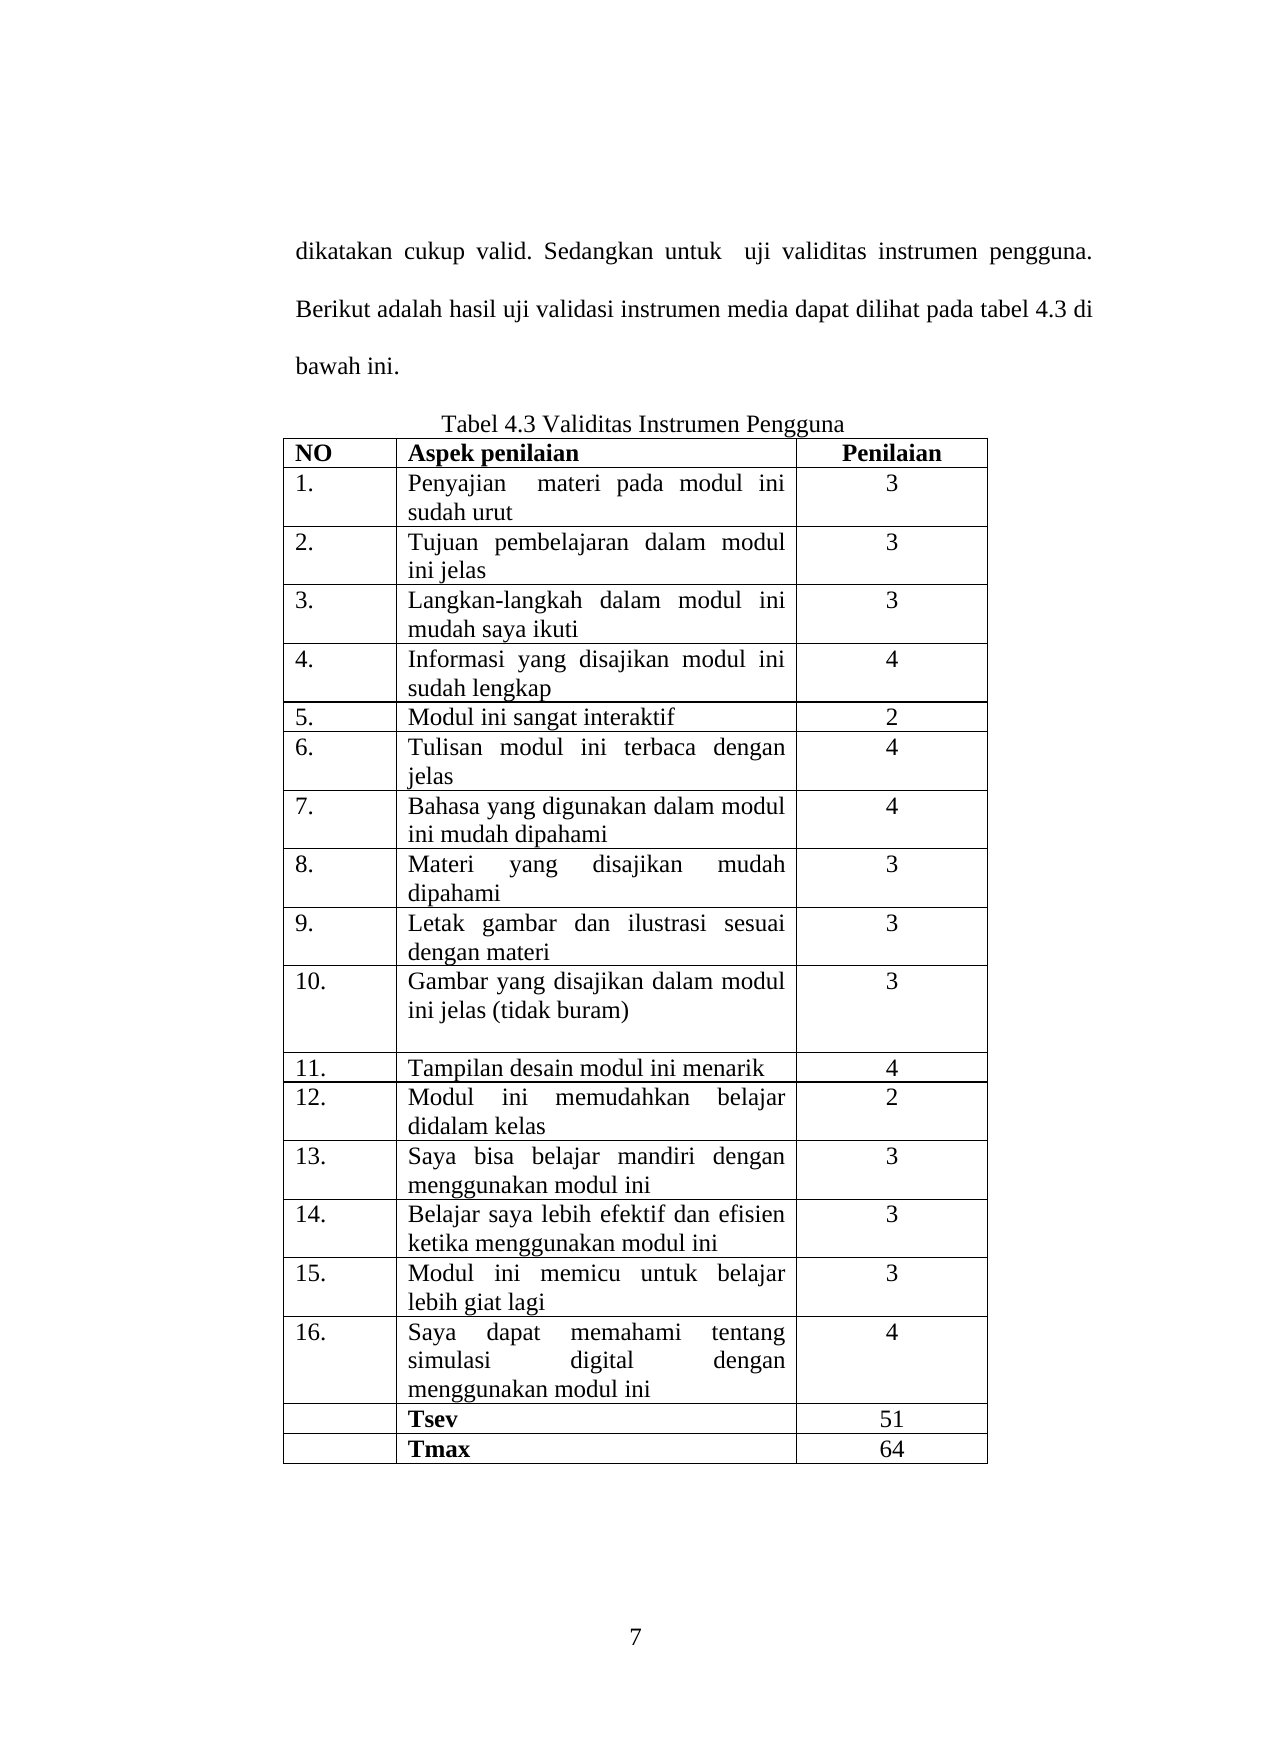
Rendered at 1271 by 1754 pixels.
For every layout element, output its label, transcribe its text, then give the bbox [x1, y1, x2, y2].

table_cell 3 [797, 468, 987, 526]
table_cell 9. [284, 908, 396, 965]
table_cell Modul ini sangat interaktif [397, 703, 796, 731]
table_cell 10. [284, 966, 396, 1052]
text Tabel 4.3 Validitas Instrumen Pengguna [192, 409, 1094, 437]
table_cell 3 [797, 585, 987, 643]
table_cell 3 [797, 908, 987, 965]
table_cell Belajar saya lebih efektif dan efisien ketika menggunakan modul ini [397, 1200, 796, 1257]
table_cell Modul ini memicu untuk belajar lebih giat lagi [397, 1258, 796, 1316]
table_cell [284, 1404, 396, 1433]
table_cell 12. [284, 1083, 396, 1140]
table_cell Tujuan pembelajaran dalam modul ini jelas [397, 527, 796, 584]
table_cell 3 [797, 1200, 987, 1257]
table_cell Informasi yang disajikan modul ini sudah lengkap [397, 644, 796, 701]
table_cell 51 [797, 1404, 987, 1433]
table_cell 4 [797, 1317, 987, 1403]
table_cell Tsev [397, 1404, 796, 1433]
table_cell Tmax [397, 1434, 796, 1462]
table_cell 3 [797, 1141, 987, 1198]
table_cell 2 [797, 703, 987, 731]
table_cell 3 [797, 1258, 987, 1316]
table_cell 6. [284, 732, 396, 790]
table_cell [284, 1434, 396, 1462]
table_cell 14. [284, 1200, 396, 1257]
table_cell Langkan-langkah dalam modul ini mudah saya ikuti [397, 585, 796, 643]
table_cell 7. [284, 791, 396, 848]
table_cell 11. [284, 1053, 396, 1081]
table_cell Penyajian materi pada modul ini sudah urut [397, 468, 796, 526]
table_cell 3 [797, 966, 987, 1052]
table_header NO [284, 439, 396, 467]
table_cell Letak gambar dan ilustrasi sesuai dengan materi [397, 908, 796, 965]
table_cell 4 [797, 1053, 987, 1081]
table_cell 4 [797, 732, 987, 790]
table_cell 1. [284, 468, 396, 526]
table_cell Saya bisa belajar mandiri dengan menggunakan modul ini [397, 1141, 796, 1198]
table_cell Tulisan modul ini terbaca dengan jelas [397, 732, 796, 790]
table_cell 3. [284, 585, 396, 643]
table_cell 3 [797, 527, 987, 584]
table_cell 15. [284, 1258, 396, 1316]
table_cell 4 [797, 644, 987, 701]
table_cell 2 [797, 1083, 987, 1140]
table_cell 3 [797, 849, 987, 907]
table_cell 13. [284, 1141, 396, 1198]
table_cell Saya dapat memahami tentang simulasi digital dengan menggunakan modul ini [397, 1317, 796, 1403]
table_cell 5. [284, 703, 396, 731]
table_cell Gambar yang disajikan dalam modul ini jelas (tidak buram) [397, 966, 796, 1052]
table_cell Modul ini memudahkan belajar didalam kelas [397, 1083, 796, 1140]
table_cell 8. [284, 849, 396, 907]
table_cell 16. [284, 1317, 396, 1403]
text dikatakan cukup valid. Sedangkan untuk uji validitas instrumen pengguna. Berikut adalah hasil uji validasi instrumen media dapat dilihat pada tabel 4.3 di bawah ini. [295, 236, 1094, 380]
table_cell 4 [797, 791, 987, 848]
table_cell 4. [284, 644, 396, 701]
table_cell Materi yang disajikan mudah dipahami [397, 849, 796, 907]
table_cell 2. [284, 527, 396, 584]
table_cell Bahasa yang digunakan dalam modul ini mudah dipahami [397, 791, 796, 848]
table_cell 64 [797, 1434, 987, 1462]
table_header Aspek penilaian [397, 439, 796, 467]
table_cell Tampilan desain modul ini menarik [397, 1053, 796, 1081]
table_header Penilaian [797, 439, 987, 467]
